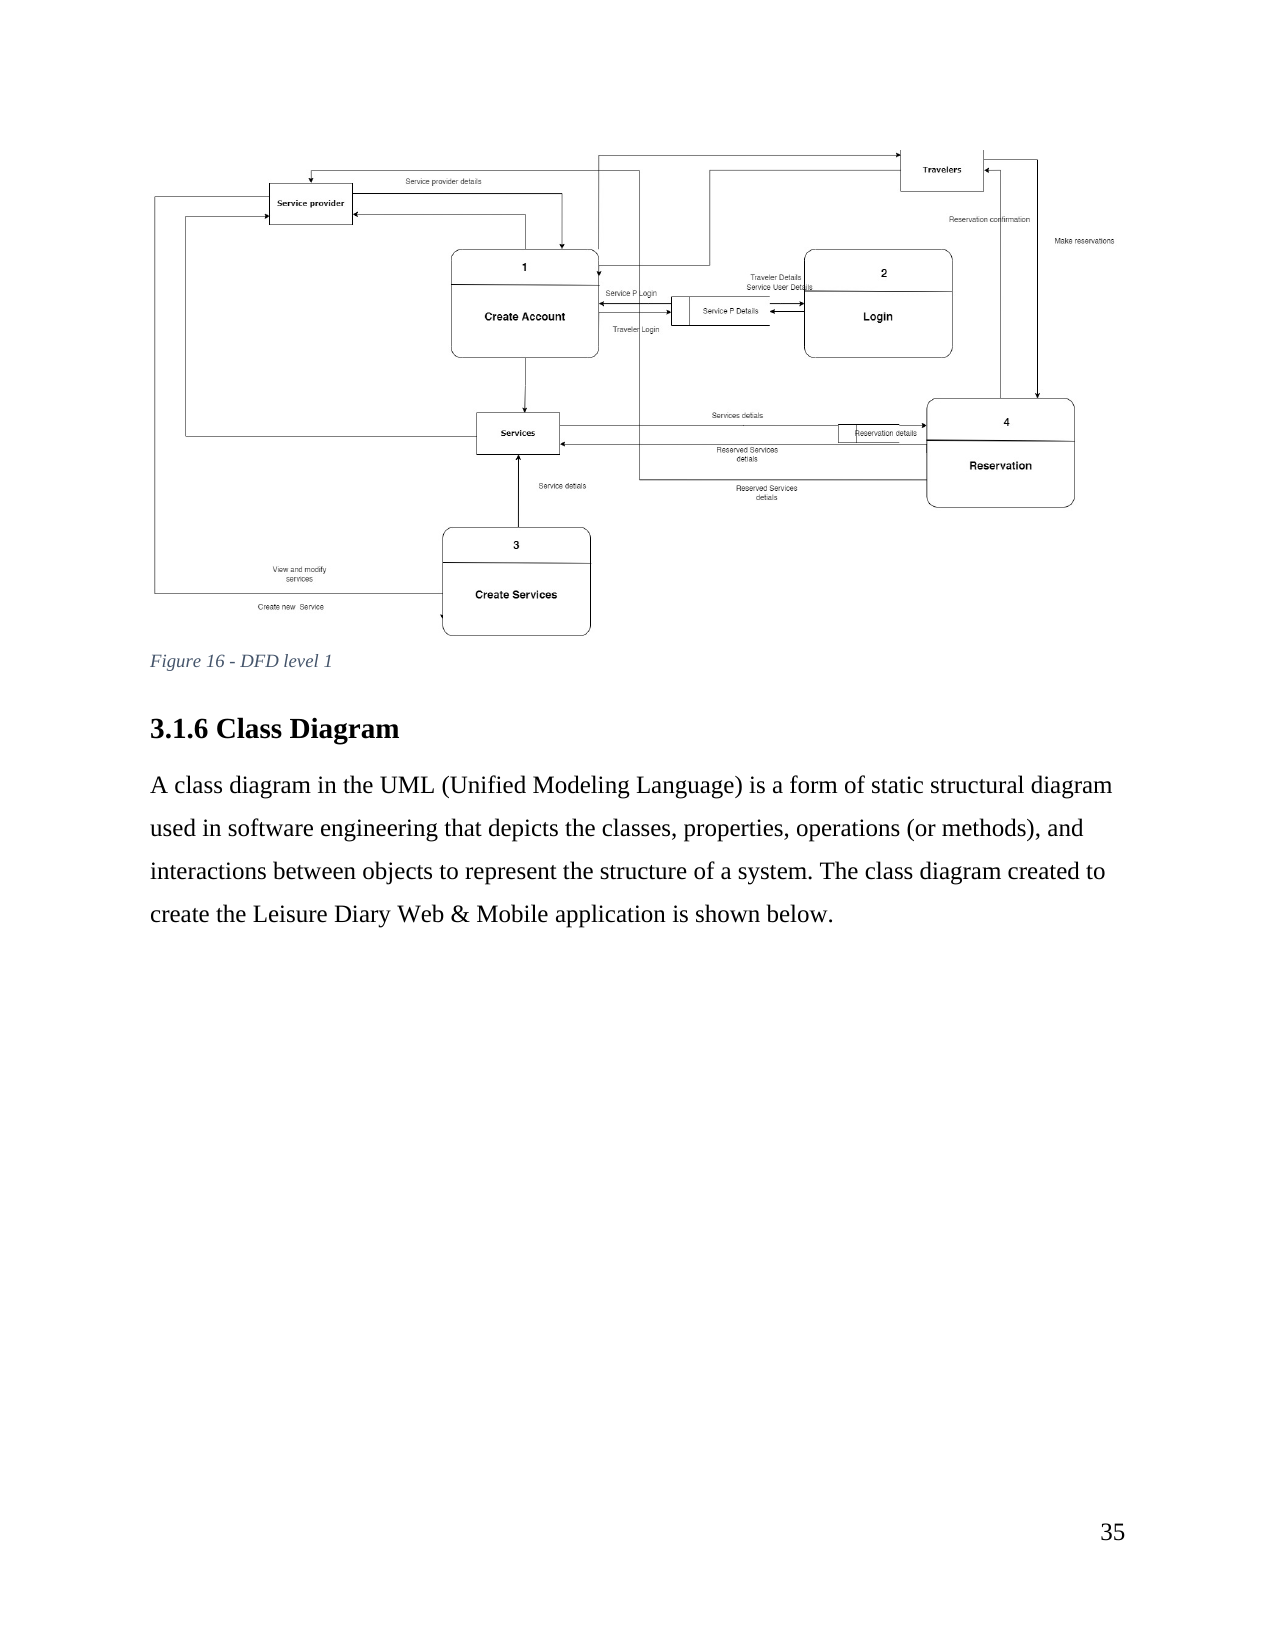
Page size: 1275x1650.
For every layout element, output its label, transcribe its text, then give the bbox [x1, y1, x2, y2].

subtitle 3.1.6 Class Diagram [150, 711, 1125, 745]
text A class diagram in the UML (Unified Modeling Language) is a form of static structural diagram used in software engineering that depicts the classes, properties, operations (or methods), and interactions between objects to represent the structure of a system. The class diagram created to create the Leisure Diary Web & Mobile application is shown below. [150, 770, 1125, 928]
picture [150, 150, 1125, 636]
